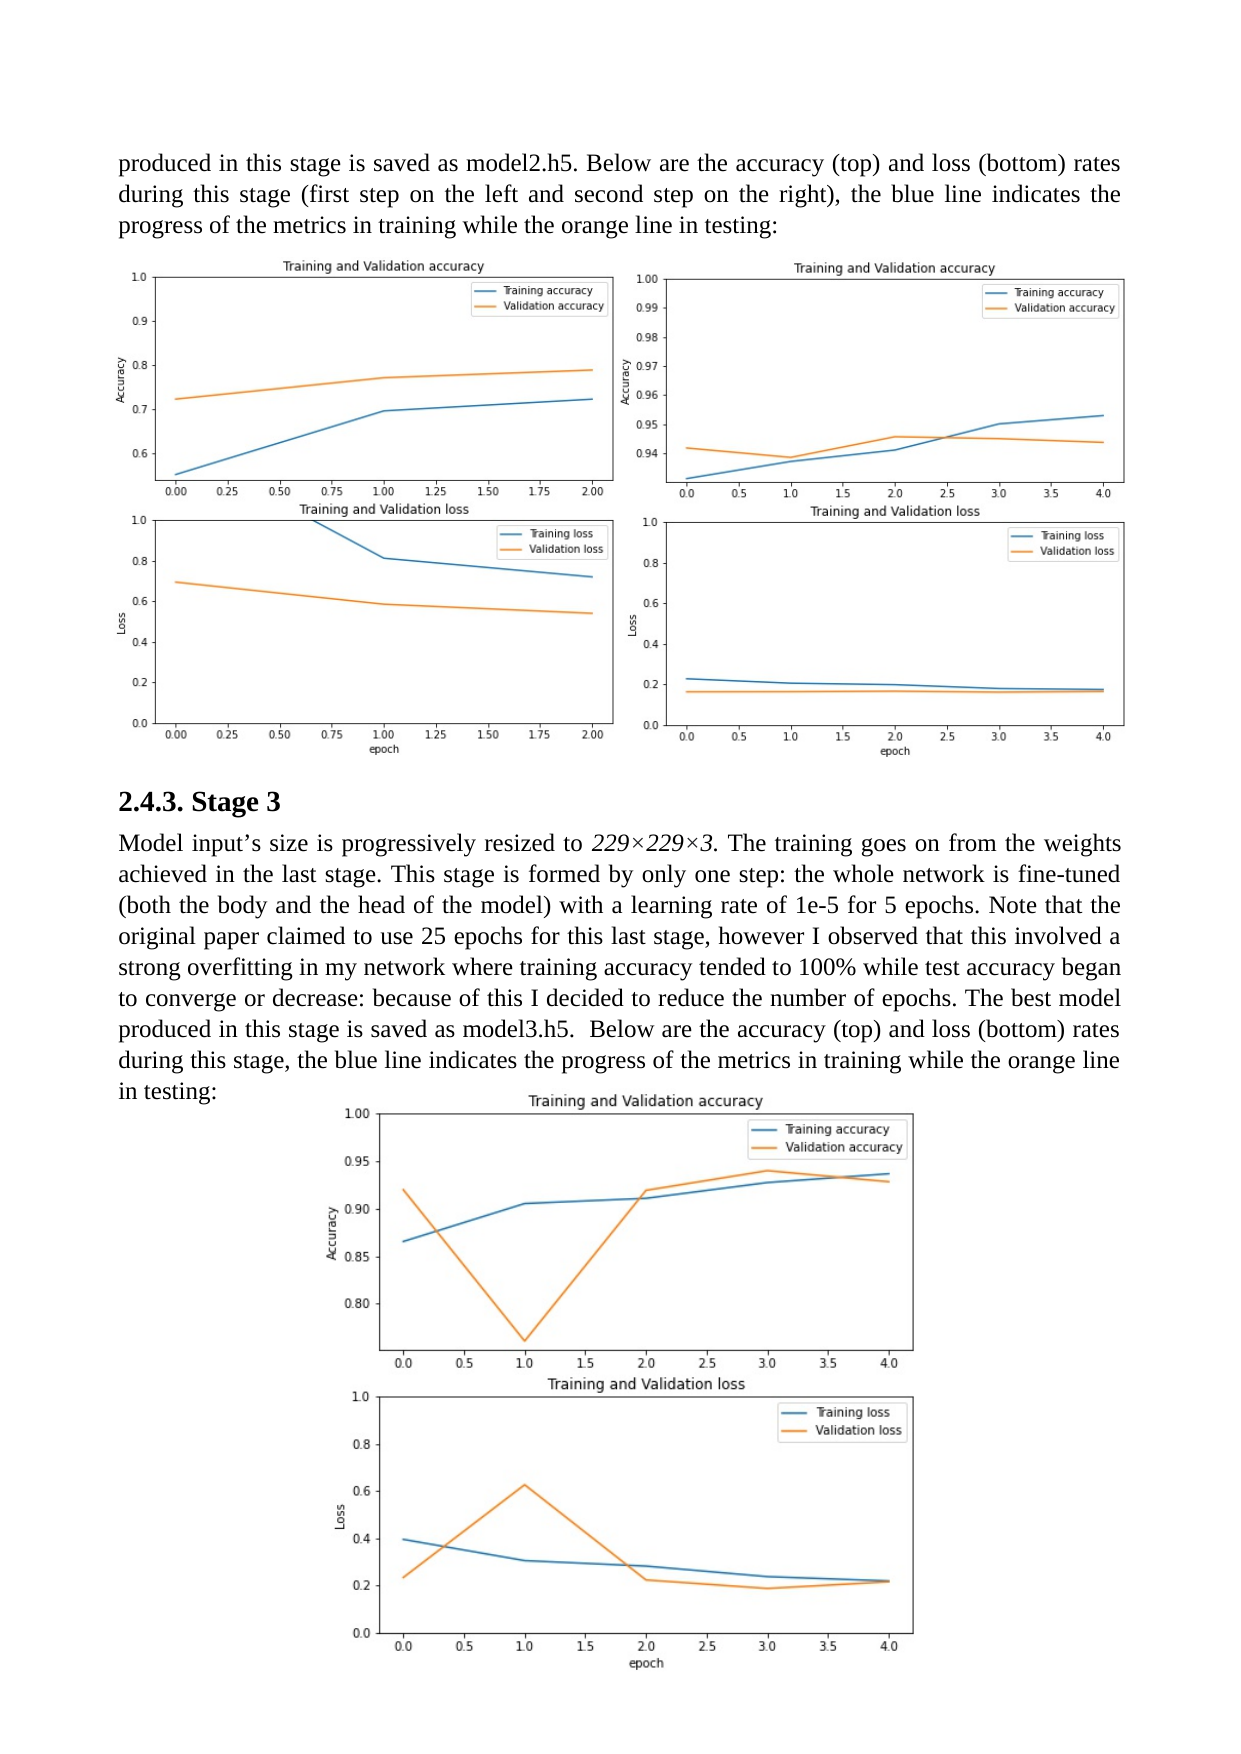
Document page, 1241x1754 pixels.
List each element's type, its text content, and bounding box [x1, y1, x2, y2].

text Model input’s size is progressively resized to 229×229×3. The training goes on from the weights achieved in the last stage. This stage is formed by only one step: the whole network is fine-tuned (both the body and the head of the model) with a learning rate of 1e-5 for 5 epochs. Note that the original paper claimed to use 25 epochs for this last stage, however I observed that this involved a strong overfitting in my network where training accuracy tended to 100% while test accuracy began to converge or decrease: because of this I decided to reduce the number of epochs. The best model produced in this stage is saved as model3.h5. Below are the accuracy (top) and loss (bottom) rates during this stage, the blue line indicates the progress of the metrics in training while the orange line in testing: [118, 828, 1122, 1105]
picture [108, 257, 1132, 763]
subtitle 2.4.3. Stage 3 [118, 761, 1122, 817]
picture [324, 1088, 916, 1677]
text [118, 148, 1122, 238]
